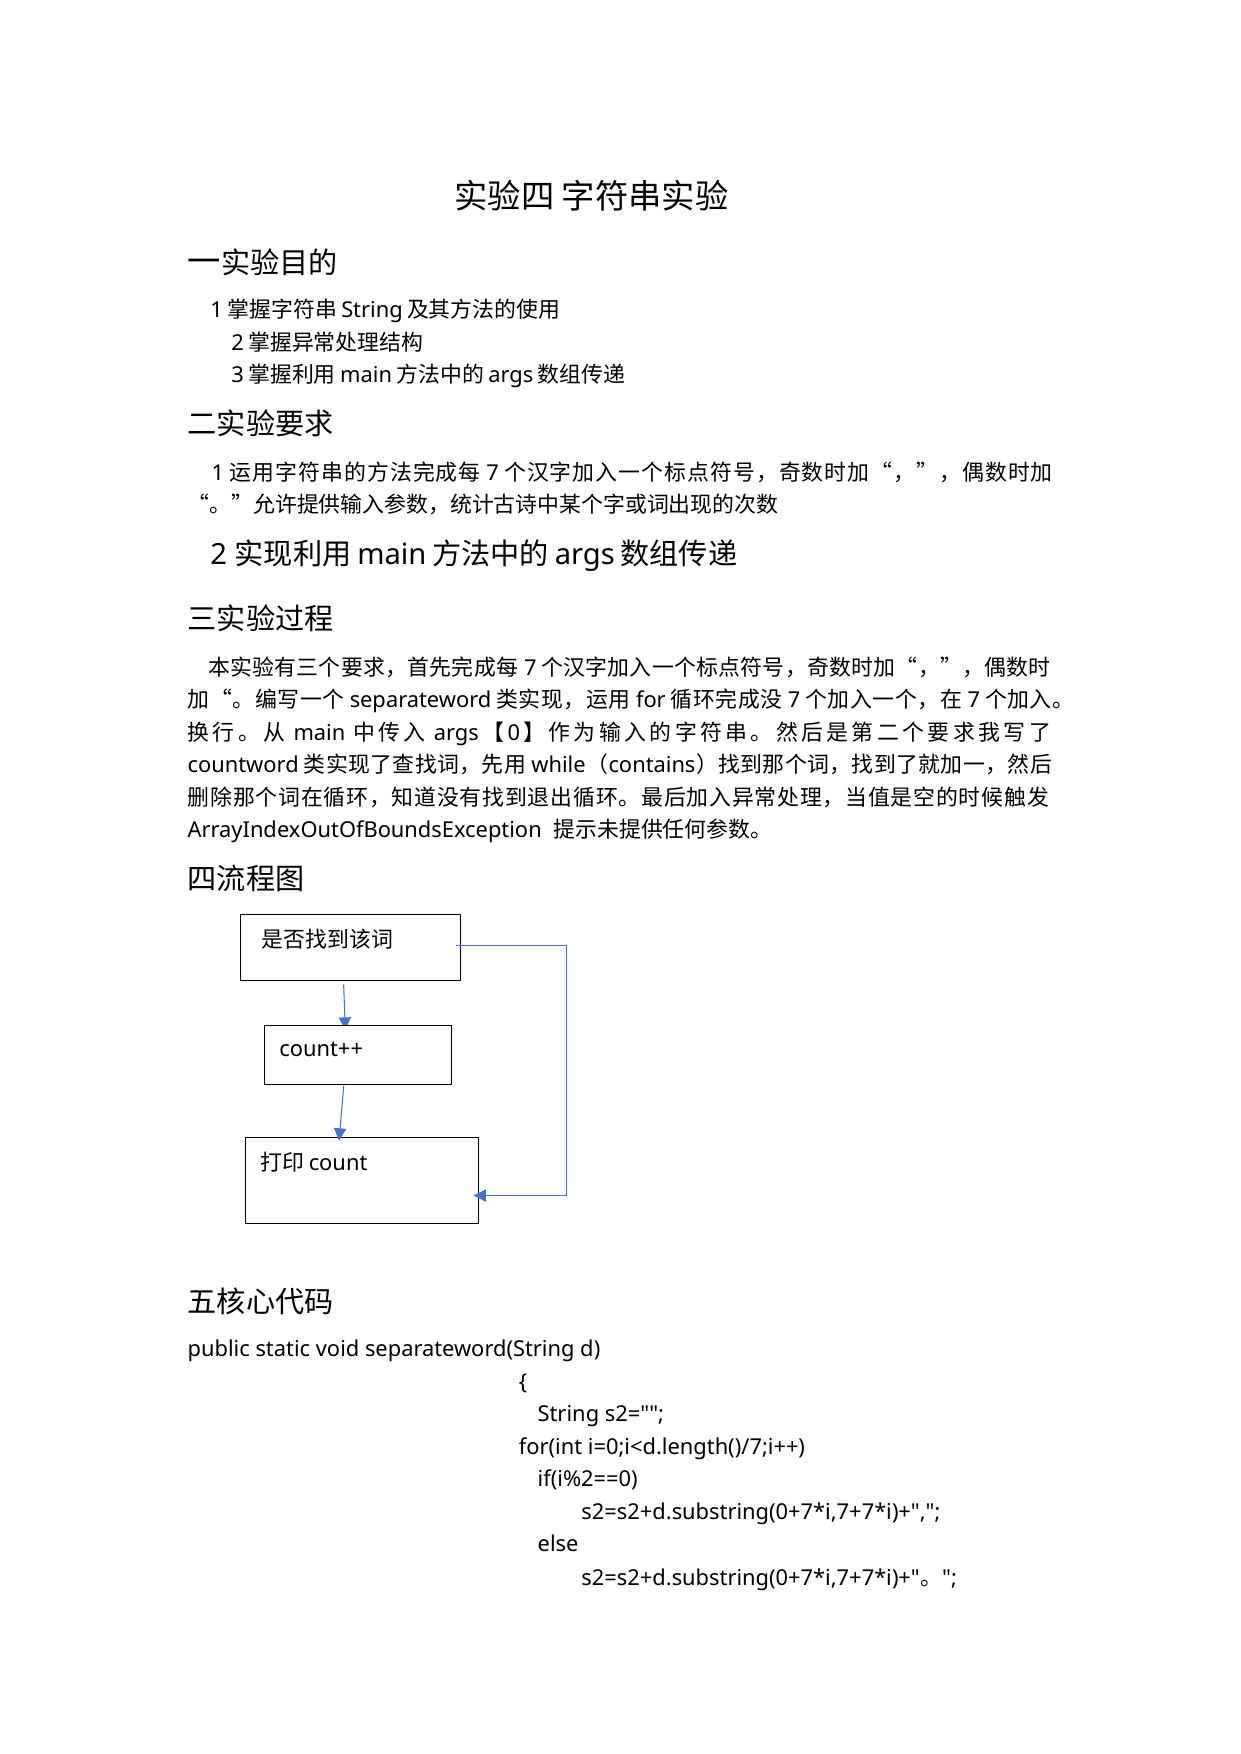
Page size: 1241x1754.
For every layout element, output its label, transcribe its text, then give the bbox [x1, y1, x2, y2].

text 四流程图 [187, 844, 1053, 909]
text s2=s2+d.substring(0+7*i,7+7*i)+"。"; [187, 1559, 1053, 1592]
text 1掌握字符串String及其方法的使用 [187, 292, 1053, 324]
text 实验四 字符串实验 [187, 162, 1053, 227]
text if(i%2==0) [187, 1462, 1053, 1494]
text 三实验过程 [187, 584, 1053, 649]
text 一实验目的 [187, 227, 1053, 292]
text 2 实现利用main方法中的args数组传递 [187, 519, 1053, 584]
text 二实验要求 [187, 389, 1053, 454]
text 本实验有三个要求，首先完成每7个汉字加入一个标点符号，奇数时加“，”，偶数时加“。编写一个separateword类实现，运用for循环完成没7个加入一个，在7个加入。换行。从main中传入args【0】作为输入的字符串。然后是第二个要求我写了countword类实现了查找词，先用while（contains）找到那个词，找到了就加一，然后删除那个词在循环，知道没有找到退出循环。最后加入异常处理，当值是空的时候触发ArrayIndexOutOfBoundsException 提示未提供任何参数。 [187, 649, 1053, 844]
text 五核心代码 [187, 1267, 1053, 1332]
text 1运用字符串的方法完成每7个汉字加入一个标点符号，奇数时加“，”，偶数时加“。”允许提供输入参数，统计古诗中某个字或词出现的次数 [187, 454, 1053, 519]
text String s2=""; [187, 1397, 1053, 1429]
text for(int i=0;i<d.length()/7;i++) [187, 1429, 1053, 1462]
text 3掌握利用main方法中的args数组传递 [187, 357, 1053, 389]
text { [187, 1364, 1053, 1397]
text else [187, 1527, 1053, 1559]
text 2掌握异常处理结构 [187, 324, 1053, 357]
text s2=s2+d.substring(0+7*i,7+7*i)+","; [187, 1494, 1053, 1527]
text public static void separateword(String d) [187, 1332, 1053, 1364]
